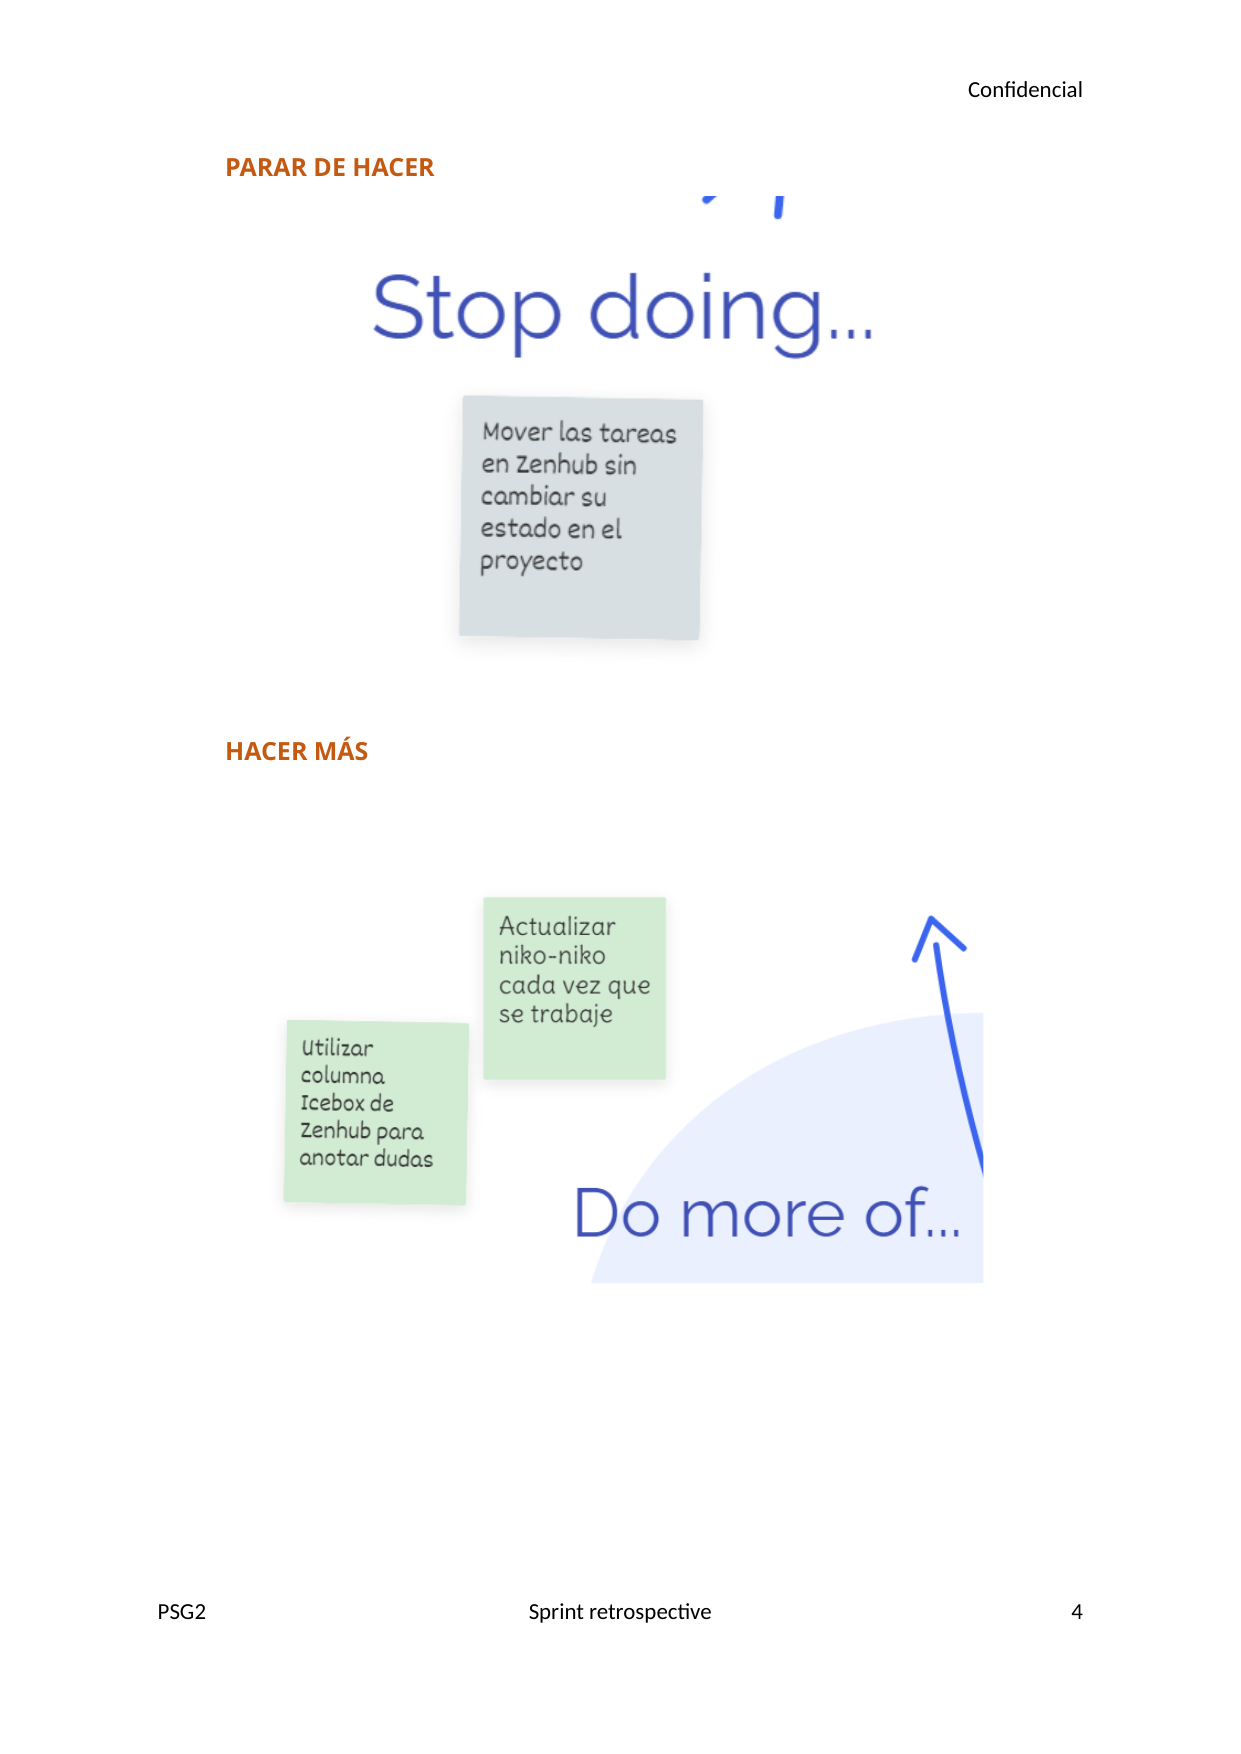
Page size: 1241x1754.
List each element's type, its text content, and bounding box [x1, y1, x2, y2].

subtitle Parar de hacer [150, 150, 1083, 184]
picture [256, 861, 984, 1283]
picture [336, 196, 897, 709]
subtitle Hacer más [150, 734, 1083, 768]
